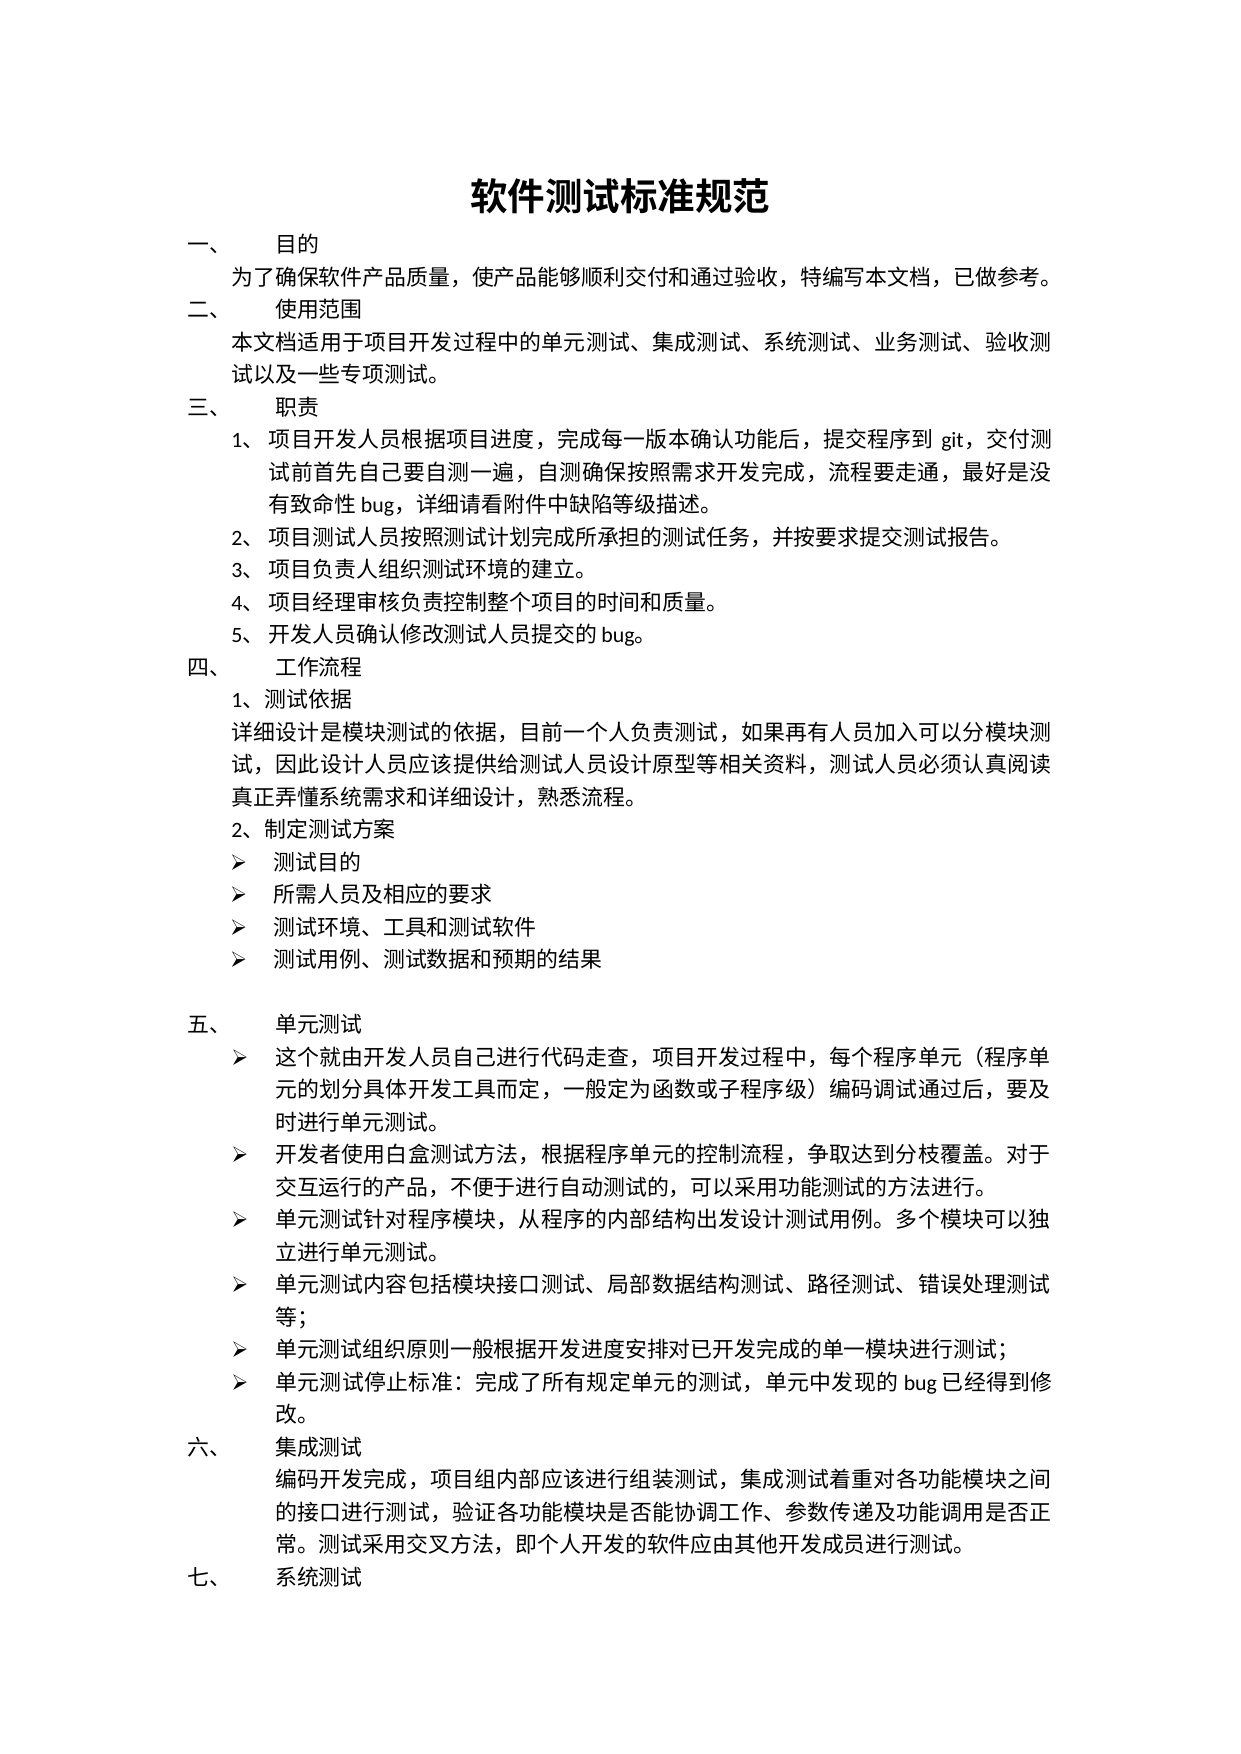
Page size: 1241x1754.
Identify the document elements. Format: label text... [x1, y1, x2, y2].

list 单元测试停止标准：完成了所有规定单元的测试，单元中发现的bug已经得到修改。 [231, 1364, 1053, 1429]
list 工作流程 [187, 649, 1053, 682]
list 单元测试针对程序模块，从程序的内部结构出发设计测试用例。多个模块可以独立进行单元测试。 [231, 1202, 1053, 1267]
text 软件测试标准规范 [187, 162, 1053, 227]
list 使用范围 [187, 292, 1053, 324]
list 这个就由开发人员自己进行代码走查，项目开发过程中，每个程序单元（程序单元的划分具体开发工具而定，一般定为函数或子程序级）编码调试通过后，要及时进行单元测试。 [231, 1039, 1053, 1137]
list 单元测试内容包括模块接口测试、局部数据结构测试、路径测试、错误处理测试等； [231, 1267, 1053, 1332]
text 编码开发完成，项目组内部应该进行组装测试，集成测试着重对各功能模块之间的接口进行测试，验证各功能模块是否能协调工作、参数传递及功能调用是否正常。测试采用交叉方法，即个人开发的软件应由其他开发成员进行测试。 [275, 1462, 1053, 1559]
list 集成测试 [187, 1429, 1053, 1462]
list 项目测试人员按照测试计划完成所承担的测试任务，并按要求提交测试报告。 [231, 519, 1053, 552]
list 测试用例、测试数据和预期的结果 [230, 942, 1053, 974]
list 开发人员确认修改测试人员提交的bug。 [231, 617, 1053, 649]
list 测试目的 [230, 844, 1053, 877]
list 测试环境、工具和测试软件 [230, 909, 1053, 942]
list 单元测试组织原则一般根据开发进度安排对已开发完成的单一模块进行测试； [231, 1332, 1053, 1364]
list 单元测试 [187, 1007, 1053, 1039]
list 2、制定测试方案 [231, 812, 1053, 844]
list 详细设计是模块测试的依据，目前一个人负责测试，如果再有人员加入可以分模块测试，因此设计人员应该提供给测试人员设计原型等相关资料，测试人员必须认真阅读真正弄懂系统需求和详细设计，熟悉流程。 [231, 714, 1053, 812]
list 目的 [187, 227, 1053, 259]
list 为了确保软件产品质量，使产品能够顺利交付和通过验收，特编写本文档，已做参考。 [231, 259, 1053, 292]
list 系统测试 [187, 1559, 1053, 1592]
list 1、测试依据 [231, 682, 1053, 714]
list 本文档适用于项目开发过程中的单元测试、集成测试、系统测试、业务测试、验收测试以及一些专项测试。 [231, 324, 1053, 389]
list 项目负责人组织测试环境的建立。 [231, 552, 1053, 584]
list 项目经理审核负责控制整个项目的时间和质量。 [231, 584, 1053, 617]
list 职责 [187, 389, 1053, 422]
list 所需人员及相应的要求 [230, 877, 1053, 909]
list 项目开发人员根据项目进度，完成每一版本确认功能后，提交程序到git，交付测试前首先自己要自测一遍，自测确保按照需求开发完成，流程要走通，最好是没有致命性bug，详细请看附件中缺陷等级描述。 [231, 422, 1053, 519]
list 开发者使用白盒测试方法，根据程序单元的控制流程，争取达到分枝覆盖。对于交互运行的产品，不便于进行自动测试的，可以采用功能测试的方法进行。 [231, 1137, 1053, 1202]
